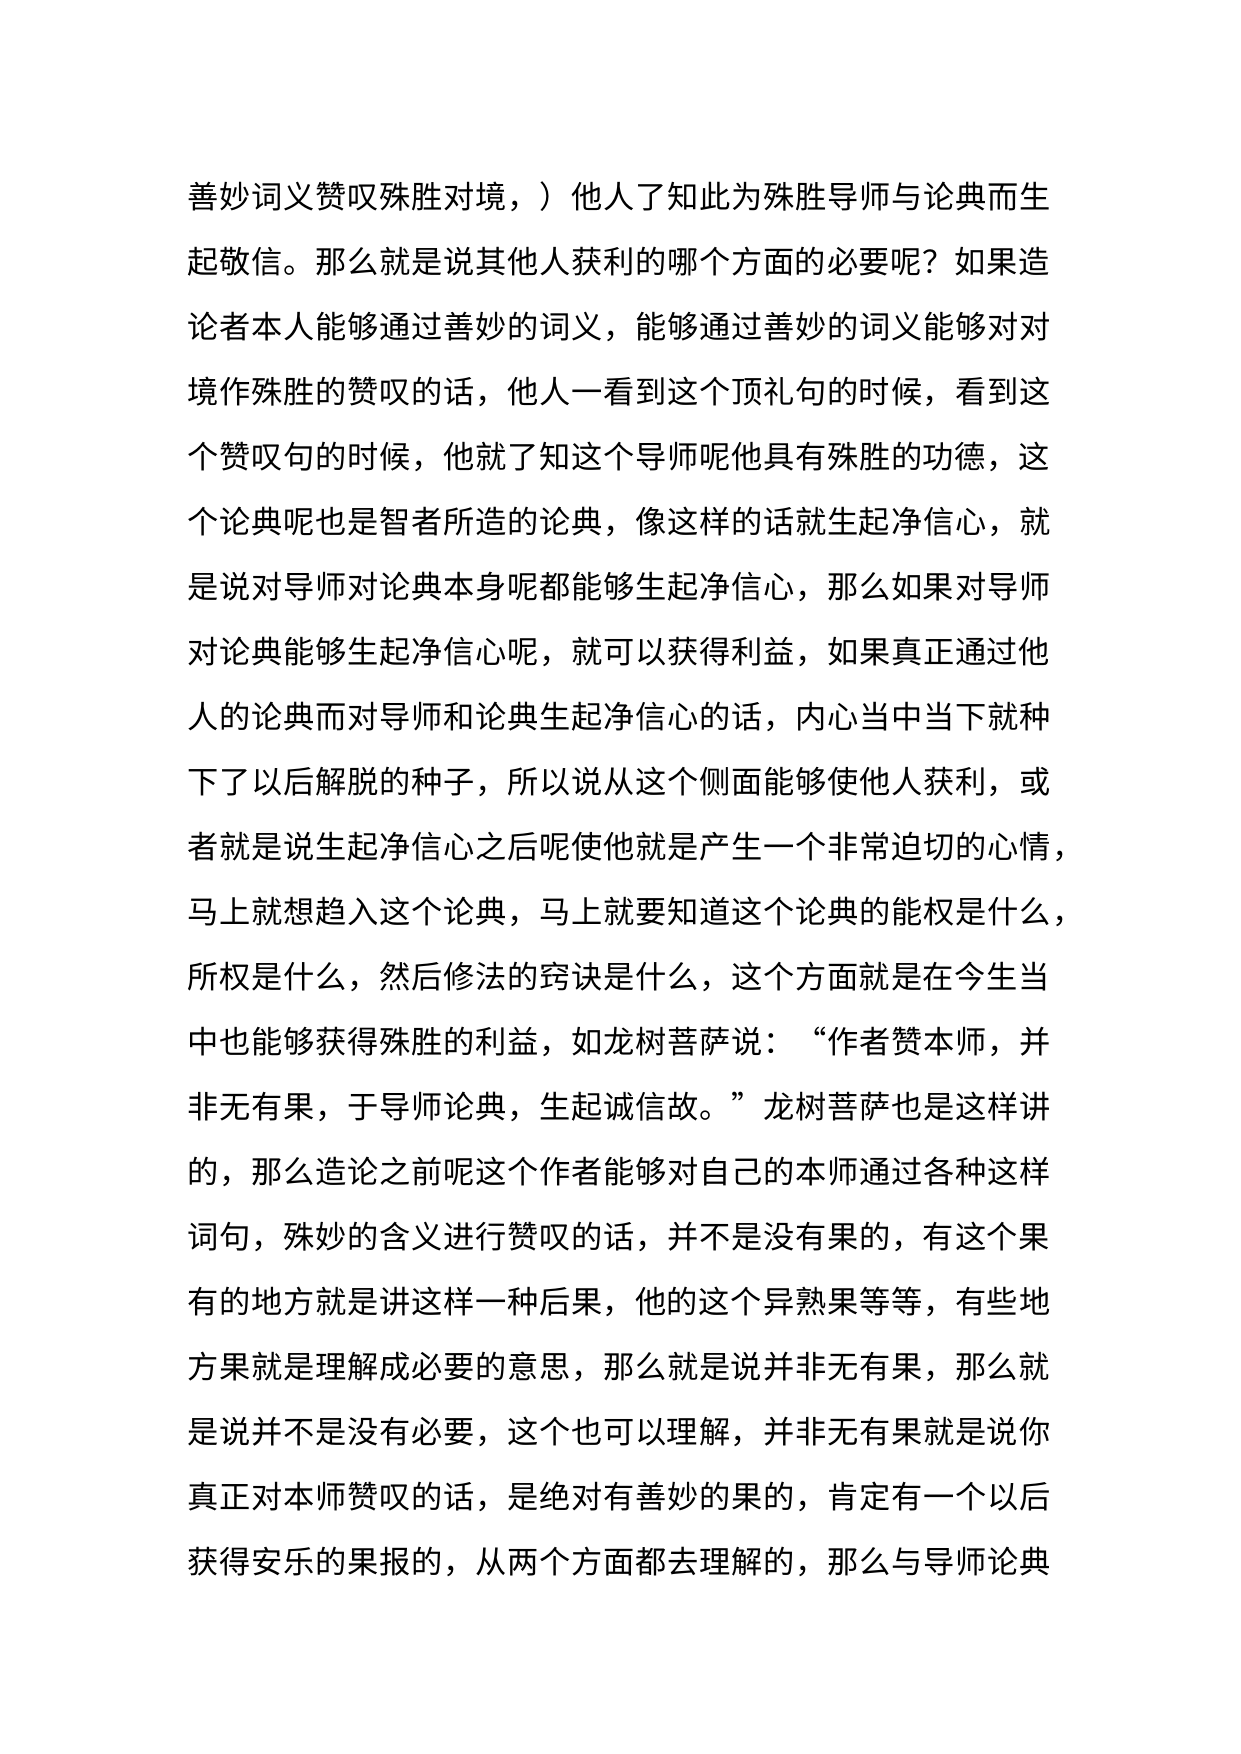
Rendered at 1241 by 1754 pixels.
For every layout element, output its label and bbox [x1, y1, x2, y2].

text [187, 162, 1053, 1592]
